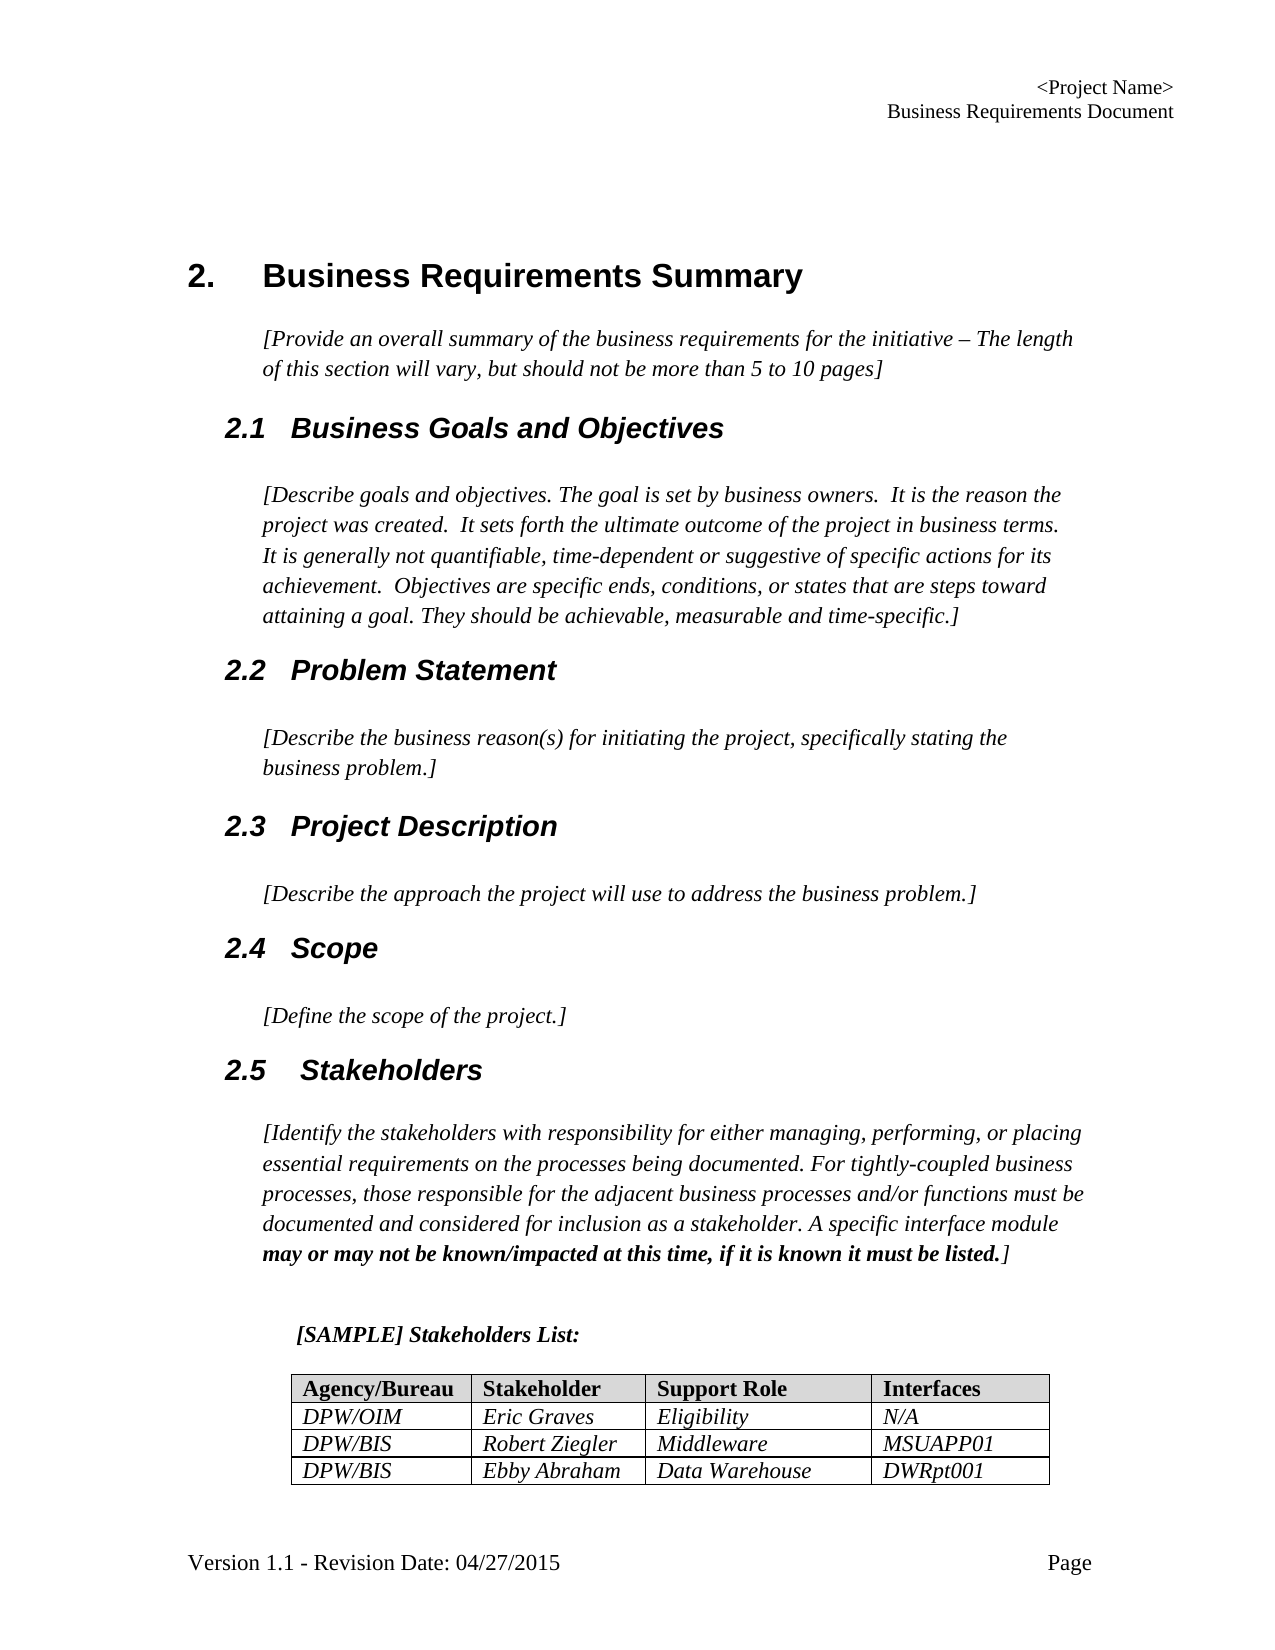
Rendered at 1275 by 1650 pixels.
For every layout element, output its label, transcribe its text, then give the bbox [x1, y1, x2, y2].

table_header Agency/Bureau [292, 1375, 471, 1402]
text [Describe goals and objectives. The goal is set by business owners. It is the reason the project was created. It sets forth the ultimate outcome of the project in business terms. It is generally not quantifiable, time-dependent or suggestive of specific actions for its achievement. Objectives are specific ends, conditions, or states that are steps toward attaining a goal. They should be achievable, measurable and time-specific.] [262, 481, 1087, 628]
table_header Interfaces [872, 1375, 1049, 1402]
table_cell MSUAPP01 [872, 1430, 1049, 1456]
table_cell DPW/BIS [292, 1430, 471, 1456]
table_cell DPW/BIS [292, 1458, 471, 1484]
subtitle Problem Statement [225, 653, 1087, 687]
text [Define the scope of the project.] [187, 1002, 1062, 1028]
table_cell Middleware [646, 1430, 871, 1456]
table_cell Data Warehouse [646, 1458, 871, 1484]
table_cell Robert Ziegler [472, 1430, 645, 1456]
table_cell DPW/OIM [292, 1403, 471, 1429]
list [Provide an overall summary of the business requirements for the initiative – The length of this section will vary, but should not be more than 5 to 10 pages] [262, 325, 1087, 382]
text [Describe the business reason(s) for initiating the project, specifically stating the business problem.] [262, 724, 1087, 781]
table_header Stakeholder [472, 1375, 645, 1402]
text [Identify the stakeholders with responsibility for either managing, performing, or placing essential requirements on the processes being documented. For tightly-coupled business processes, those responsible for the adjacent business processes and/or functions must be documented and considered for inclusion as a stakeholder. A specific interface module may or may not be known/impacted at this time, if it is known it must be listed.] [262, 1119, 1087, 1297]
text [Describe the approach the project will use to address the business problem.] [187, 880, 1062, 906]
table_cell Eligibility [646, 1403, 871, 1429]
subtitle Business Requirements Summary [187, 256, 1087, 294]
table_cell DWRpt001 [872, 1458, 1049, 1484]
table_cell N/A [872, 1403, 1049, 1429]
subtitle Project Description [225, 809, 1087, 843]
text [SAMPLE] Stakeholders List: [291, 1322, 1087, 1348]
subtitle Business Goals and Objectives [225, 411, 1087, 444]
table_cell Ebby Abraham [472, 1458, 645, 1484]
table_cell Eric Graves [472, 1403, 645, 1429]
subtitle Stakeholders [225, 1053, 1087, 1086]
subtitle Scope [225, 931, 1087, 965]
table_header Support Role [646, 1375, 871, 1402]
